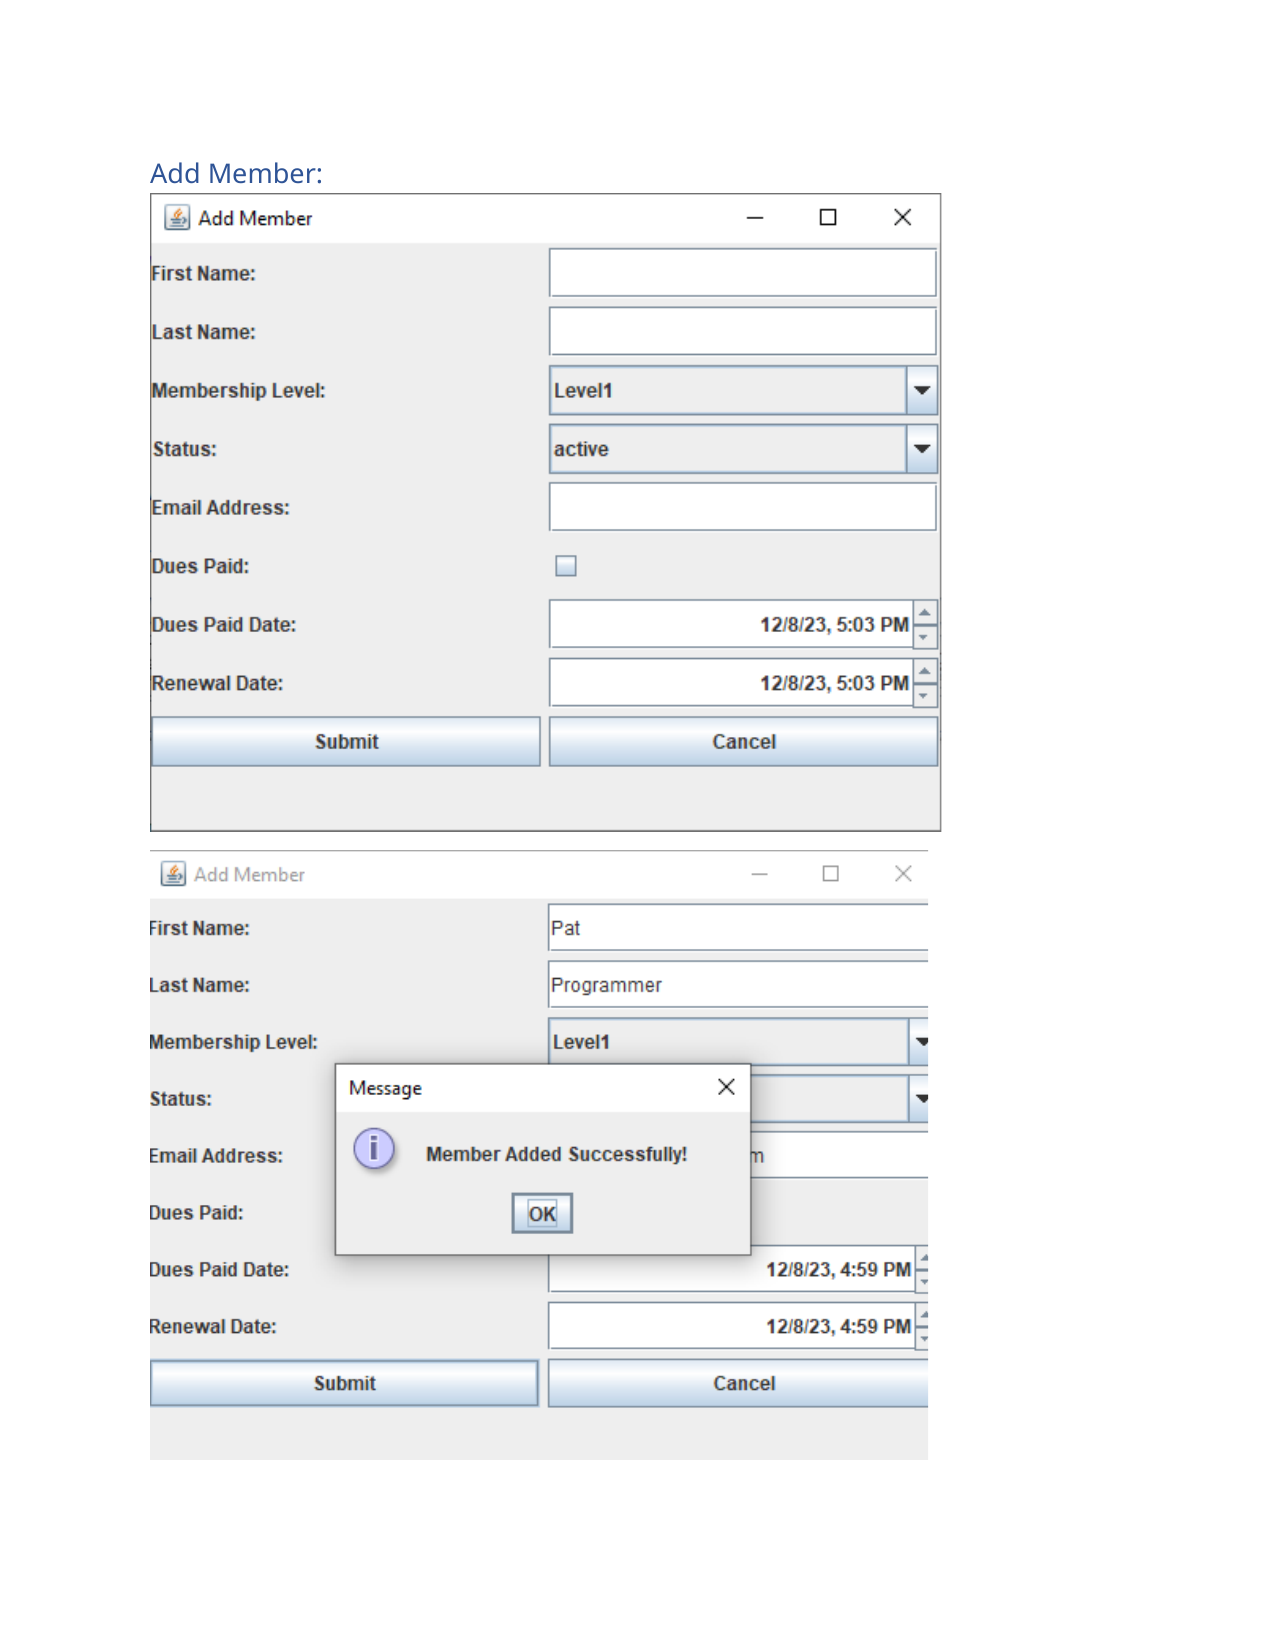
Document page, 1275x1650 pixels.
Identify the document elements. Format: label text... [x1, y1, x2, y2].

picture [150, 850, 929, 1460]
picture [150, 193, 942, 832]
subtitle Add Member: [150, 154, 1125, 191]
